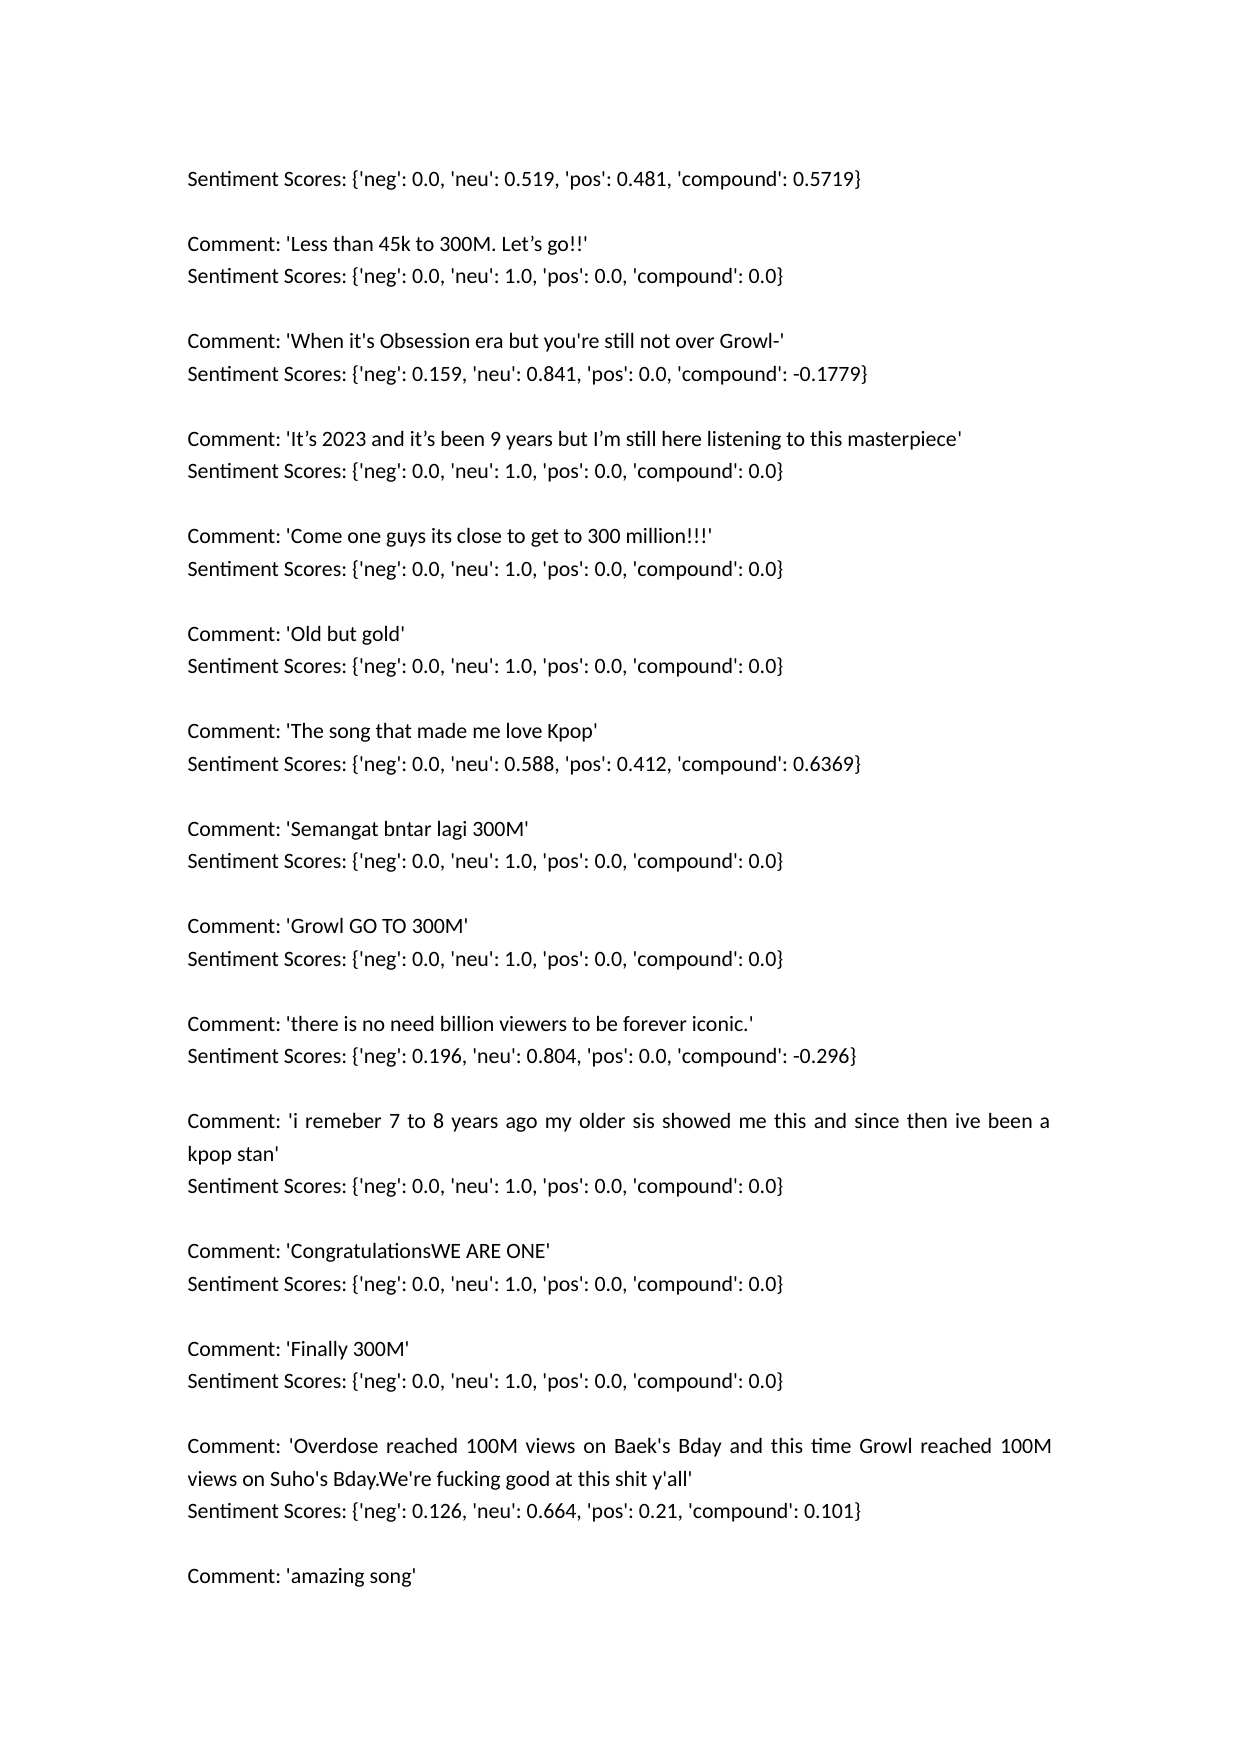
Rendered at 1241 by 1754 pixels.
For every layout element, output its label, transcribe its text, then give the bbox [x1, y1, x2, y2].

text Comment: 'Finally 300M' [187, 1332, 1053, 1364]
text Comment: 'Come one guys its close to get to 300 million!!!' [187, 519, 1053, 552]
text Comment: 'The song that made me love Kpop' [187, 714, 1053, 747]
text Sentiment Scores: {'neg': 0.0, 'neu': 1.0, 'pos': 0.0, 'compound': 0.0} [187, 454, 1053, 487]
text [187, 259, 1053, 292]
text Sentiment Scores: {'neg': 0.0, 'neu': 1.0, 'pos': 0.0, 'compound': 0.0} [187, 844, 1053, 877]
text Sentiment Scores: {'neg': 0.196, 'neu': 0.804, 'pos': 0.0, 'compound': -0.296} [187, 1039, 1053, 1072]
text Comment: 'amazing song' [187, 1559, 1053, 1592]
text Sentiment Scores: {'neg': 0.0, 'neu': 1.0, 'pos': 0.0, 'compound': 0.0} [187, 942, 1053, 974]
text Comment: 'there is no need billion viewers to be forever iconic.' [187, 1007, 1053, 1039]
text Comment: 'Less than 45k to 300M. Let’s go!!' [187, 227, 1053, 259]
text Sentiment Scores: {'neg': 0.0, 'neu': 1.0, 'pos': 0.0, 'compound': 0.0} [187, 1364, 1053, 1397]
text Comment: 'Growl GO TO 300M' [187, 909, 1053, 942]
text Sentiment Scores: {'neg': 0.0, 'neu': 0.519, 'pos': 0.481, 'compound': 0.5719} [187, 162, 1053, 194]
text Sentiment Scores: {'neg': 0.0, 'neu': 0.588, 'pos': 0.412, 'compound': 0.6369} [187, 747, 1053, 779]
text Sentiment Scores: {'neg': 0.126, 'neu': 0.664, 'pos': 0.21, 'compound': 0.101} [187, 1494, 1053, 1527]
text Comment: 'Overdose reached 100M views on Baek's Bday and this time Growl reached 100M views on Suho's Bday.We're fucking good at this shit y'all' [187, 1429, 1053, 1494]
text Comment: 'It’s 2023 and it’s been 9 years but I’m still here listening to this masterpiece️️' [187, 422, 1053, 454]
text Comment: 'CongratulationsWE ARE ONE' [187, 1234, 1053, 1267]
text Comment: 'i remeber 7 to 8 years ago my older sis showed me this and since then ive been a kpop stan' [187, 1104, 1053, 1169]
text Comment: 'Old but gold' [187, 617, 1053, 649]
text Comment: 'When it's Obsession era but you're still not over Growl-' [187, 324, 1053, 357]
text Sentiment Scores: {'neg': 0.159, 'neu': 0.841, 'pos': 0.0, 'compound': -0.1779} [187, 357, 1053, 389]
text Sentiment Scores: {'neg': 0.0, 'neu': 1.0, 'pos': 0.0, 'compound': 0.0} [187, 1169, 1053, 1202]
text Sentiment Scores: {'neg': 0.0, 'neu': 1.0, 'pos': 0.0, 'compound': 0.0} [187, 649, 1053, 682]
text Comment: 'Semangat bntar lagi 300M' [187, 812, 1053, 844]
text Sentiment Scores: {'neg': 0.0, 'neu': 1.0, 'pos': 0.0, 'compound': 0.0} [187, 1267, 1053, 1299]
text Sentiment Scores: {'neg': 0.0, 'neu': 1.0, 'pos': 0.0, 'compound': 0.0} [187, 552, 1053, 584]
